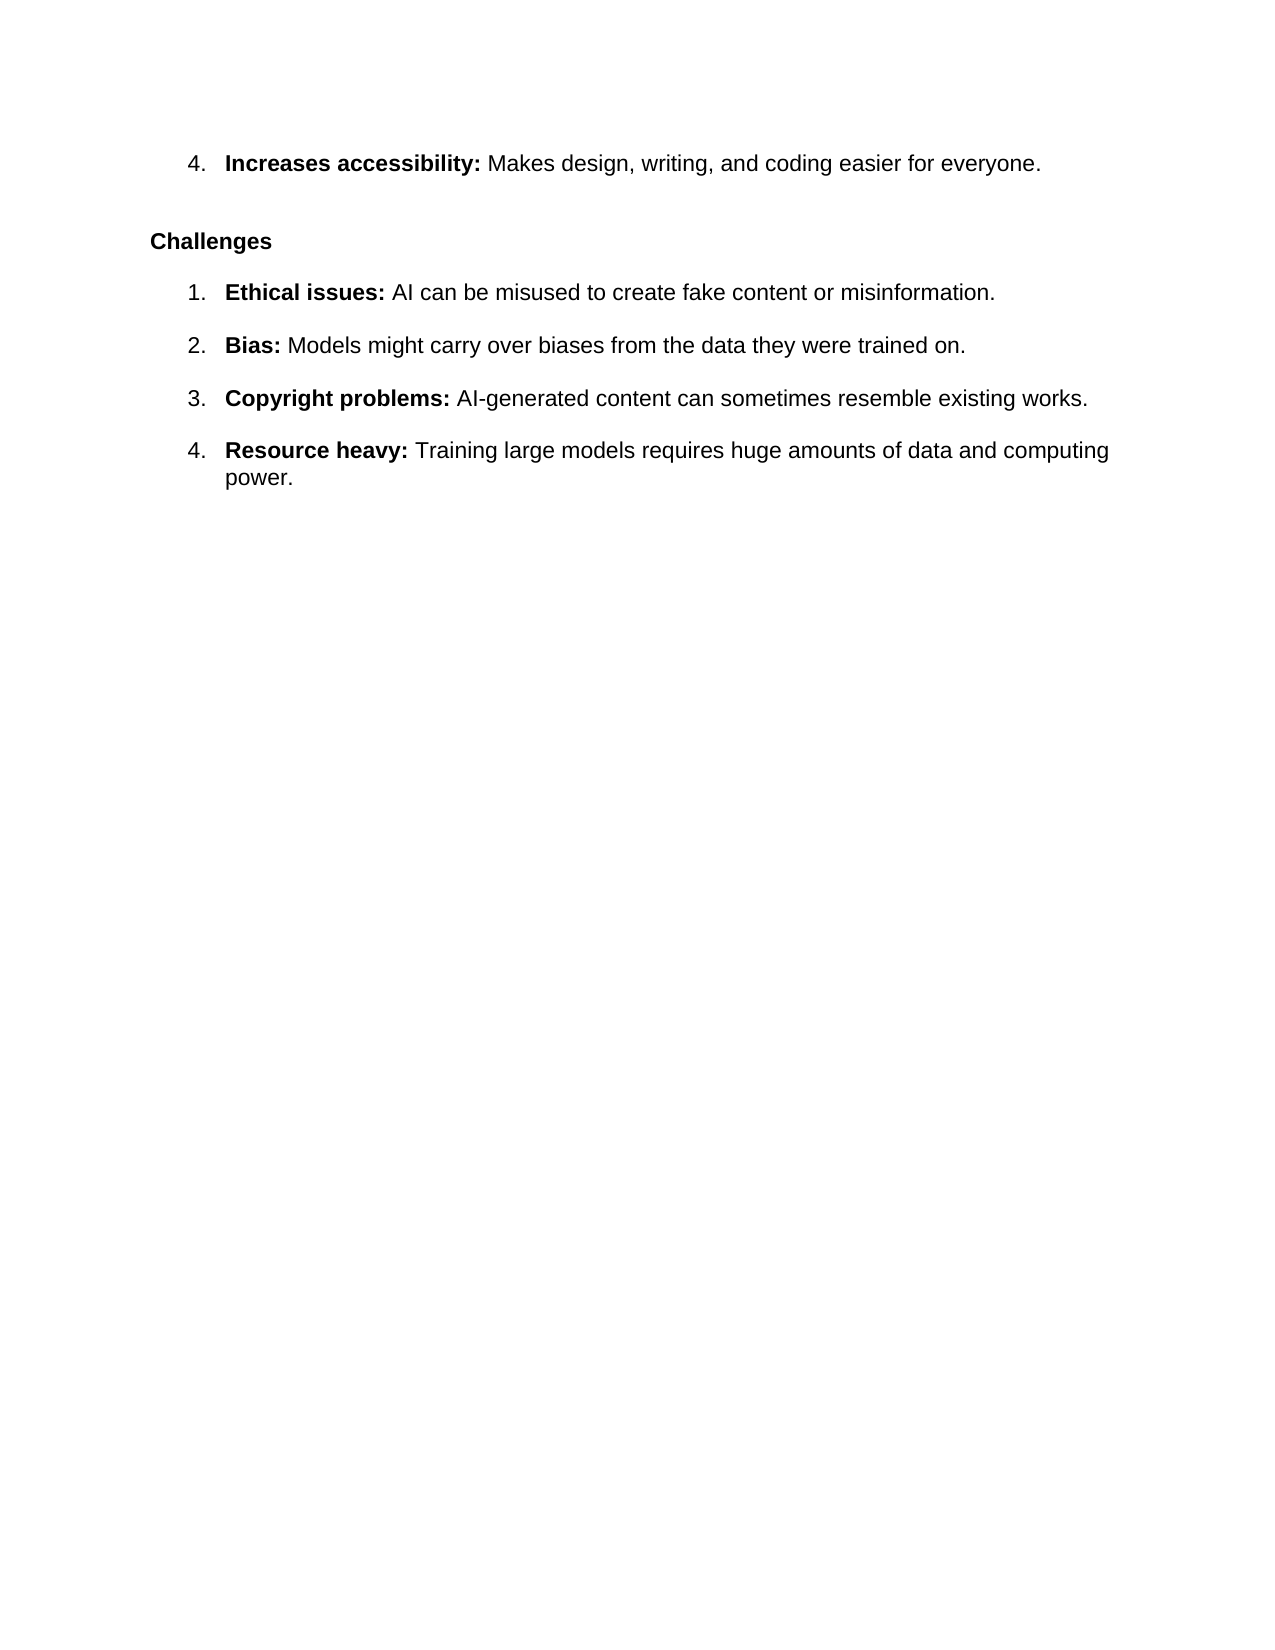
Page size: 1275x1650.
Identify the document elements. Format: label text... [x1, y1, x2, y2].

list Ethical issues: AI can be misused to create fake content or misinformation. [187, 279, 1125, 332]
list Increases accessibility: Makes design, writing, and coding easier for everyone. [187, 150, 1125, 203]
list Resource heavy: Training large models requires huge amounts of data and computing power. [187, 437, 1125, 490]
list Bias: Models might carry over biases from the data they were trained on. [187, 332, 1125, 384]
subtitle Challenges [150, 228, 1125, 254]
list Copyright problems: AI-generated content can sometimes resemble existing works. [187, 384, 1125, 437]
